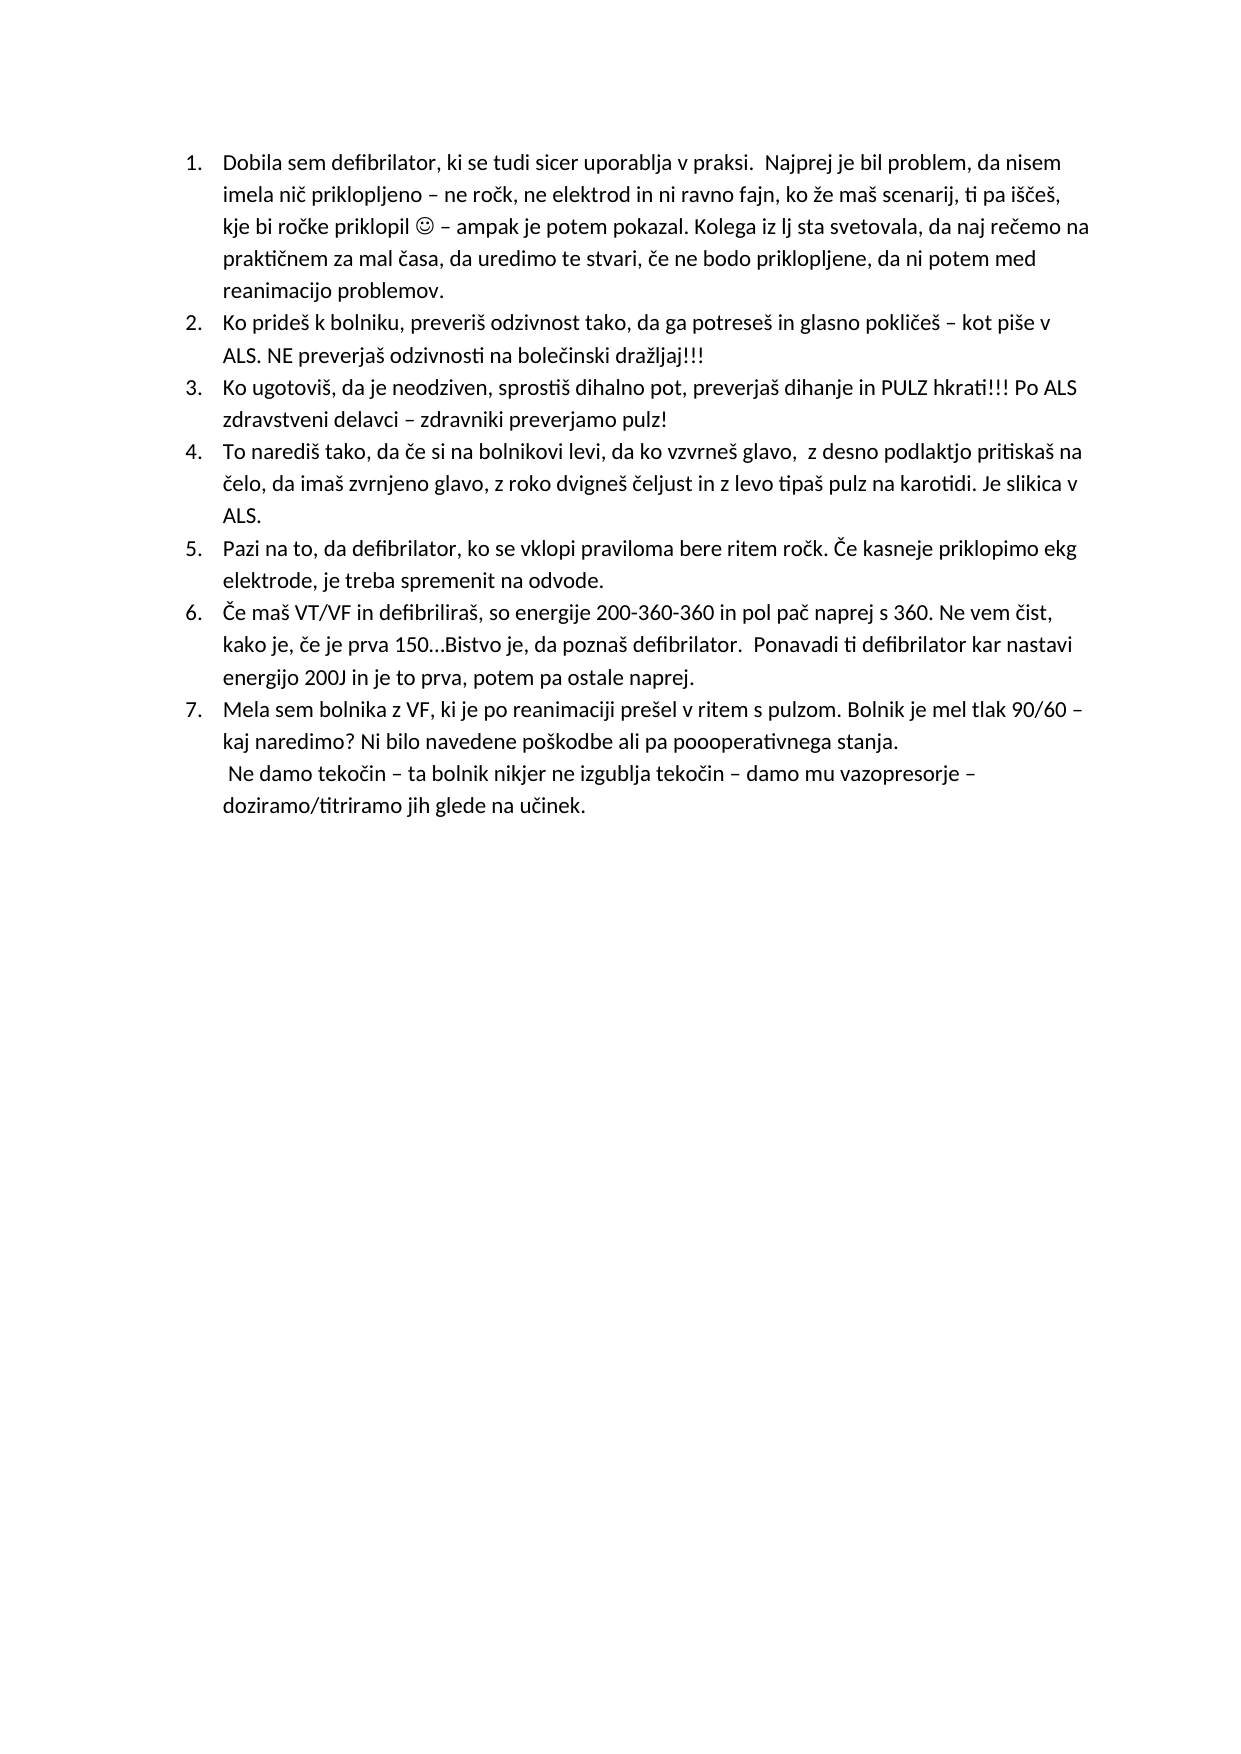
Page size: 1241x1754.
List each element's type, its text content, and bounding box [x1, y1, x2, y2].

list Pazi na to, da defibrilator, ko se vklopi praviloma bere ritem ročk. Če kasneje priklopimo ekg elektrode, je treba spremenit na odvode. [185, 534, 1093, 594]
list Mela sem bolnika z VF, ki je po reanimaciji prešel v ritem s pulzom. Bolnik je mel tlak 90/60 – kaj naredimo? Ni bilo navedene poškodbe ali pa poooperativnega stanja. [185, 695, 1093, 755]
list Ko ugotoviš, da je neodziven, sprostiš dihalno pot, preverjaš dihanje in PULZ hkrati!!! Po ALS zdravstveni delavci – zdravniki preverjamo pulz! [185, 373, 1093, 433]
list Če maš VT/VF in defibriliraš, so energije 200-360- pol pač naprej s 360. Ne vem čist, kako je, če je prva 150…Bistvo je, da poznaš defibrilator. Ponavadi ti defibrilator kar nastavi energijo 200J in je to prva, potem pa ostale naprej. [185, 598, 1093, 691]
list Ko prideš k bolniku, preveriš odzivnost tako, da ga potreseš in glasno pokličeš – kot piše v ALS. NE preverjaš odzivnosti na bolečinski dražljaj!!! [185, 308, 1093, 369]
list Ne damo tekočin – ta bolnik nikjer ne izgublja tekočin – damo mu vazopresorje – doziramo/titriramo jih glede na učinek. [223, 759, 1093, 819]
list To narediš tako, da če si na bolnikovi levi, da ko vzvrneš glavo, z desno podlaktjo pritiskaš na čelo, da imaš zvrnjeno glavo, z roko dvigneš čeljust in z levo tipaš pulz na karotidi. Je slikica v ALS. [185, 437, 1093, 530]
list Dobila sem defibrilator, ki se tudi sicer uporablja v praksi. Najprej je bil problem, da nisem imela nič priklopljeno – ne ročk, ne elektrod in ni ravno fajn, ko že maš scenarij, ti pa iščeš, kje bi ročke priklopil – ampak je potem pokazal. Kolega iz lj sta svetovala, da naj rečemo na praktičnem za mal časa, da uredimo te stvari, če ne bodo priklopljene, da ni potem med reanimacijo problemov. [185, 148, 1093, 304]
